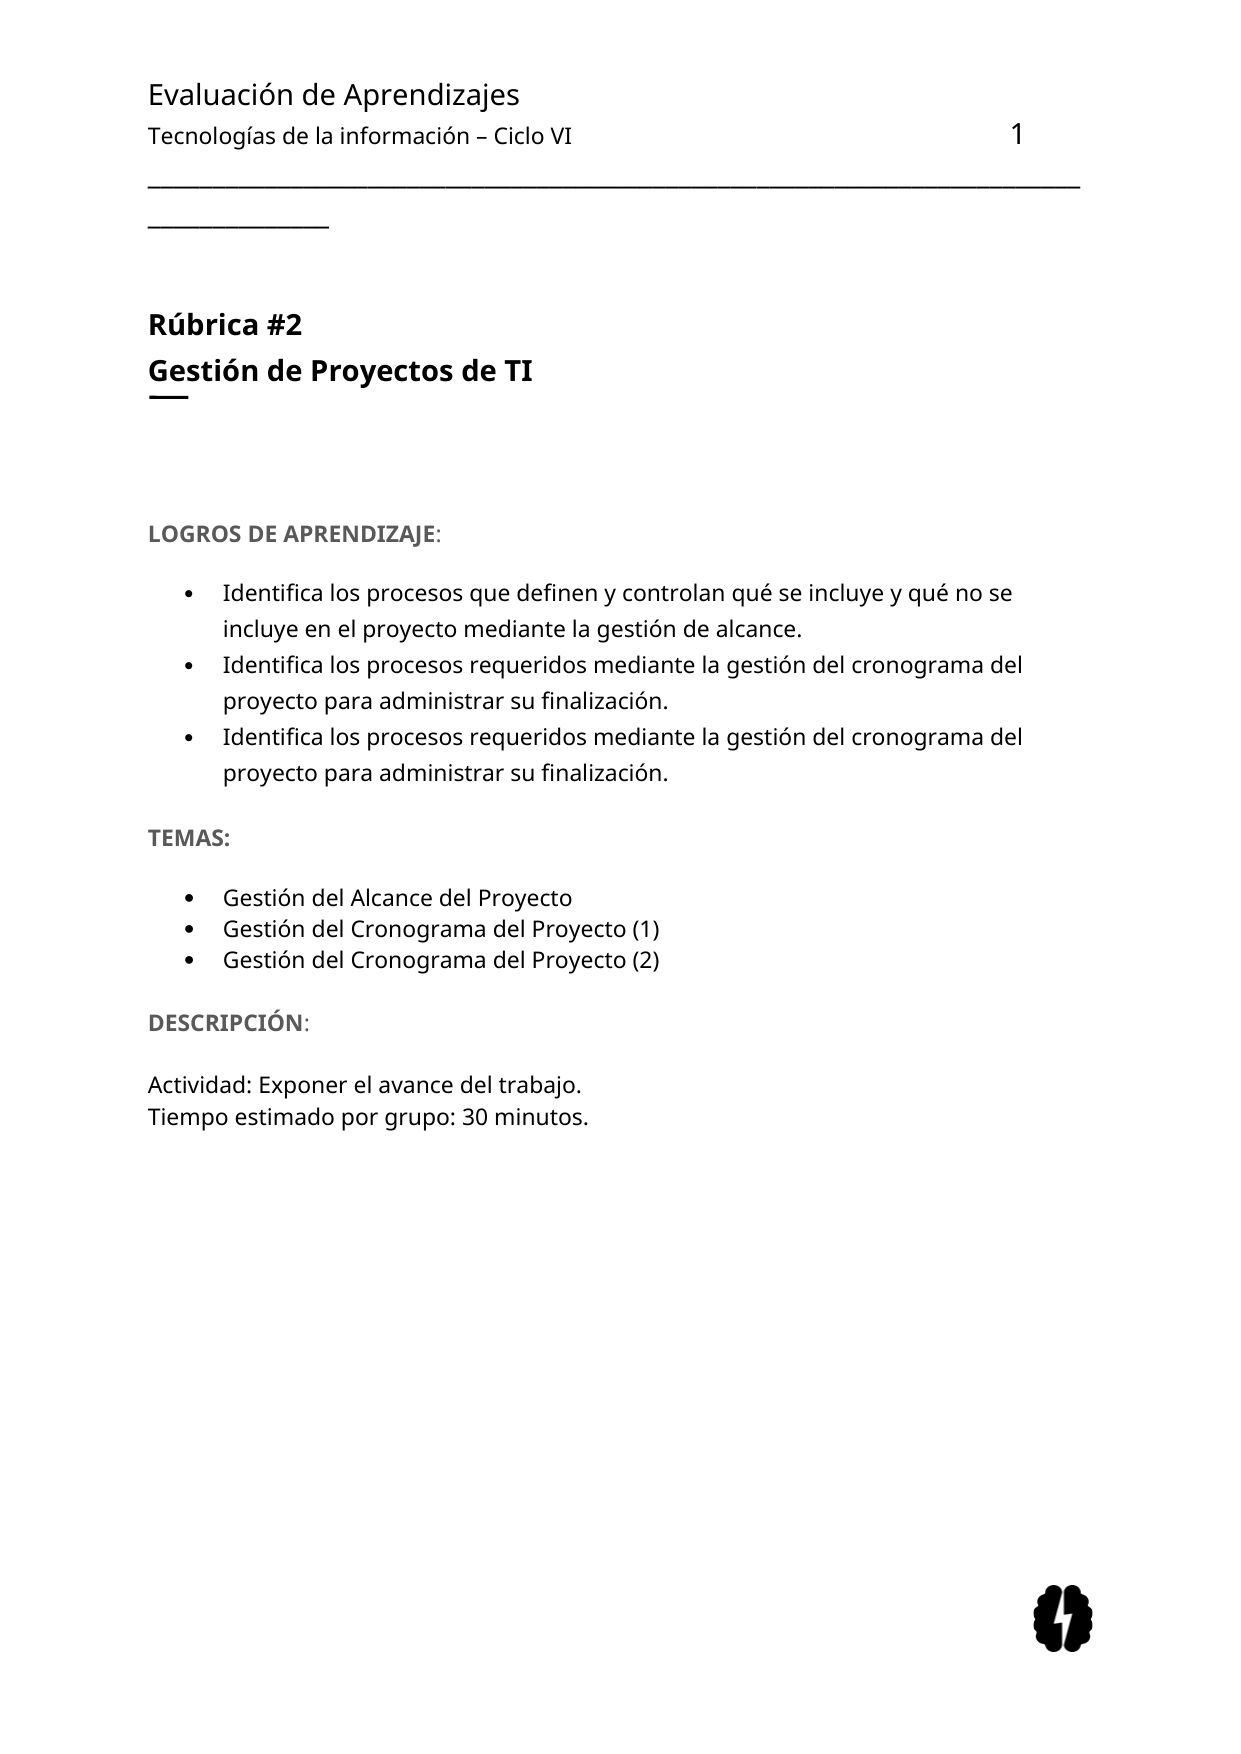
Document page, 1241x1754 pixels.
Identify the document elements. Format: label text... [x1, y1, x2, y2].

text Actividad: Exponer el avance del trabajo. [148, 1069, 1092, 1101]
list Gestión del Alcance del Proyecto [185, 882, 1092, 913]
list Identifica los procesos requeridos mediante la gestión del cronograma del proyecto para administrar su finalización. [185, 721, 1092, 788]
text Tiempo estimado por grupo: 30 minutos. [148, 1101, 1092, 1132]
text Gestión de Proyectos de TI [148, 350, 1092, 390]
list Identifica los procesos que definen y controlan qué se incluye y qué no se incluye en el proyecto mediante la gestión de alcance. [185, 577, 1092, 644]
text Rúbrica #2 [148, 304, 1092, 344]
text LOGROS DE APRENDIZAJE: [148, 517, 1092, 549]
text TEMAS: [148, 822, 1092, 853]
list Gestión del Cronograma del Proyecto (1) [185, 913, 1092, 944]
text DESCRIPCIÓN: [148, 1007, 1092, 1038]
list Identifica los procesos requeridos mediante la gestión del cronograma del proyecto para administrar su finalización. [185, 649, 1092, 716]
picture [1033, 1585, 1093, 1652]
list Gestión del Cronograma del Proyecto (2) [185, 944, 1092, 976]
